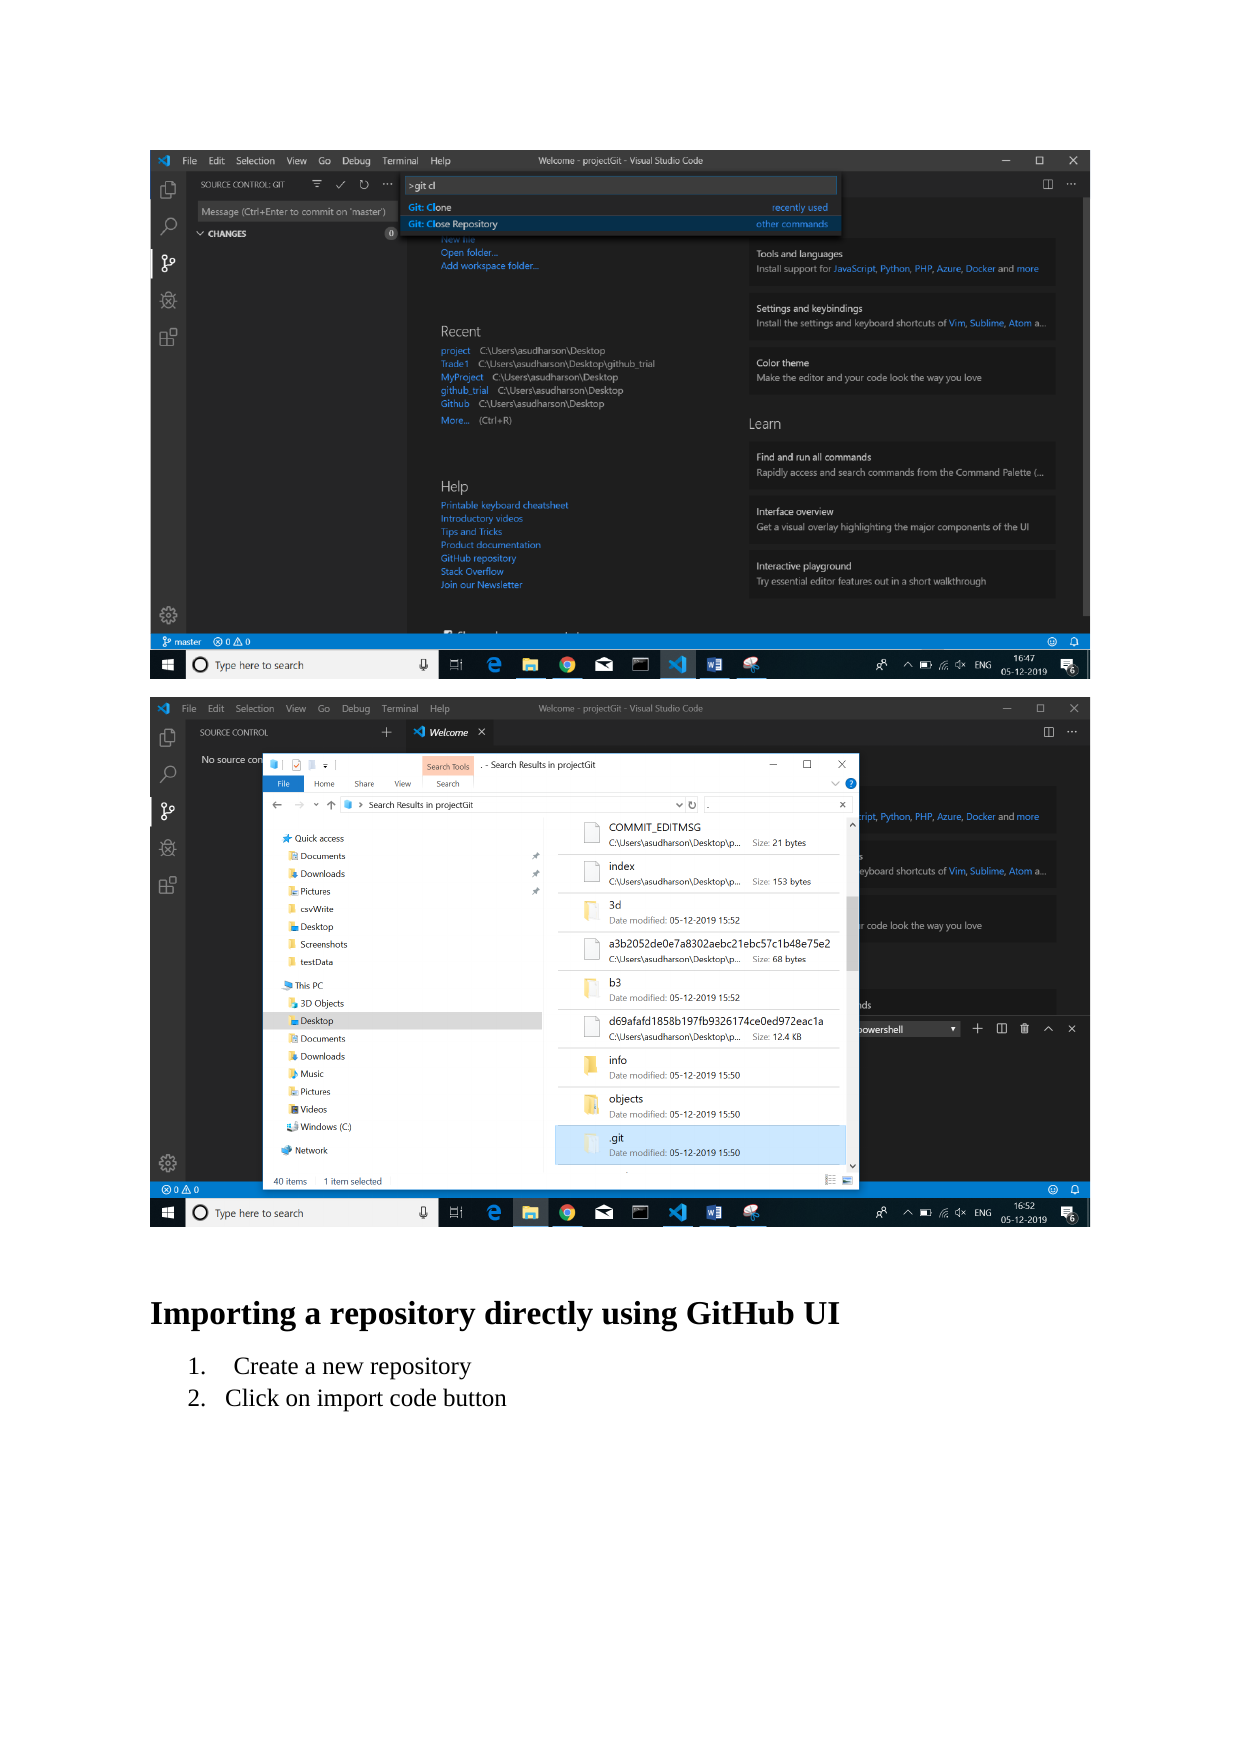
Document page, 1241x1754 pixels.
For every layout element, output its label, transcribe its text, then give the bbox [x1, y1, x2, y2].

picture [150, 697, 1091, 1227]
picture [150, 150, 1091, 679]
text Importing a repository directly using GitHub UI [150, 1293, 1090, 1331]
list Create a new repository [187, 1351, 1090, 1380]
list Click on import code button [187, 1383, 1090, 1412]
